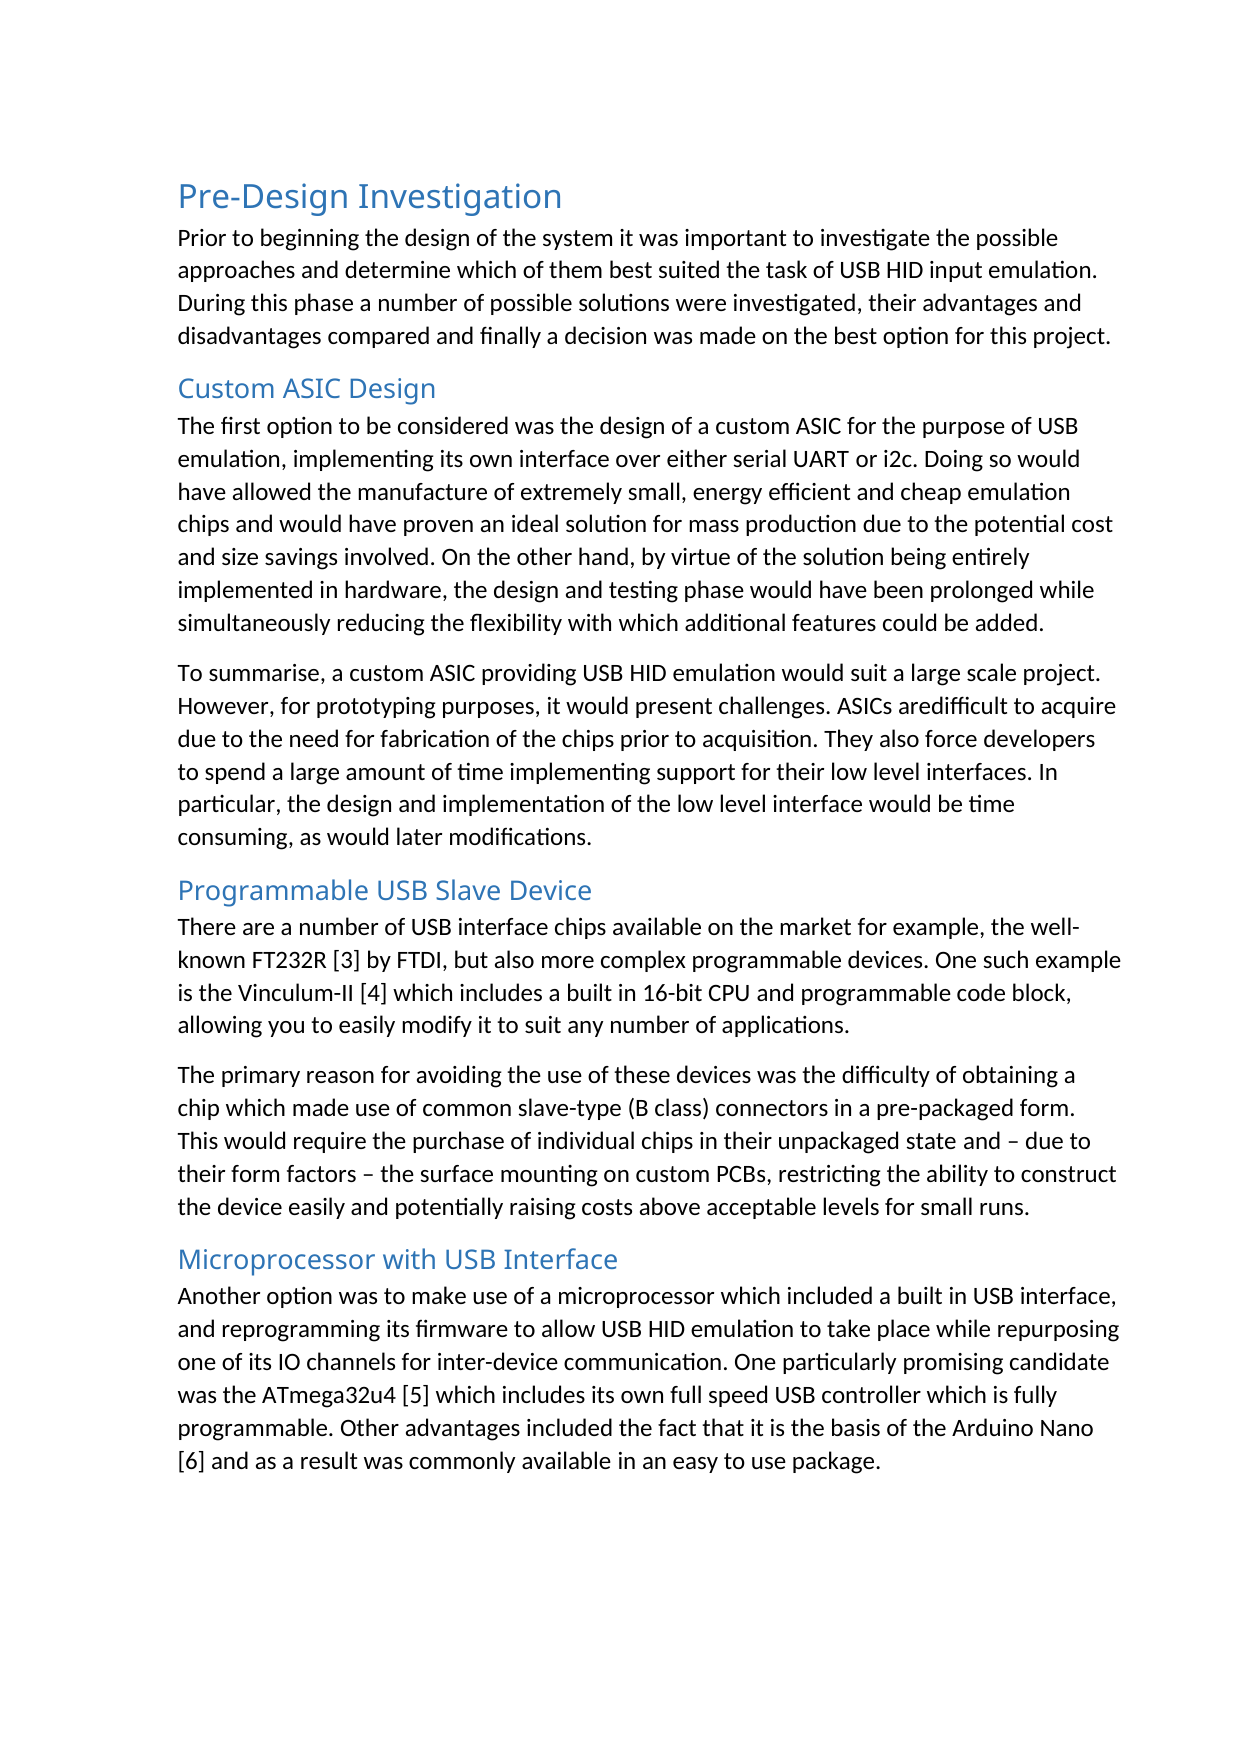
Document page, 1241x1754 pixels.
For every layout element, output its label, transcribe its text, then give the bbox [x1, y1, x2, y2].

text The first option to be considered was the design of a custom ASIC for the purpose of USB emulation, implementing its own interface over either serial UART or i2c. Doing so would have allowed the manufacture of extremely small, energy efficient and cheap emulation chips and would have proven an ideal solution for mass production due to the potential cost and size savings involved. On the other hand, by virtue of the solution being entirely implemented in hardware, the design and testing phase would have been prolonged while simultaneously reducing the flexibility with which additional features could be added. [177, 410, 1122, 638]
text Another option was to make use of a microprocessor which included a built in USB interface, and reprogramming its firmware to allow USB HID emulation to take place while repurposing one of its IO channels for inter-device communication. One particularly promising candidate was the ATmega32u4 which includes its own full speed USB controller which is fully programmable. Other advantages included the fact that it is the basis of the Arduino Nano and as a result was commonly available in an easy to use package. [177, 1280, 1122, 1475]
subtitle Custom ASIC Design [177, 370, 1122, 407]
text To summarise, a custom ASIC providing USB HID emulation would suit a large scale project. However, for prototyping purposes, it would present challenges. ASICs aredifficult to acquire due to the need for fabrication of the chips prior to acquisition. They also force developers to spend a large amount of time implementing support for their low level interfaces. In particular, the design and implementation of the low level interface would be time consuming, as would later modifications. [177, 657, 1122, 852]
subtitle Programmable USB Slave Device [177, 871, 1122, 908]
text The primary reason for avoiding the use of these devices was the difficulty of obtaining a chip which made use of common slave-type (B class) connectors in a pre-packaged form. This would require the purchase of individual chips in their unpackaged state and – due to their form factors – the surface mounting on custom PCBs, restricting the ability to construct the device easily and potentially raising costs above acceptable levels for small runs. [177, 1059, 1122, 1221]
text Prior to beginning the design of the system it was important to investigate the possible approaches and determine which of them best suited the task of USB HID input emulation. During this phase a number of possible solutions were investigated, their advantages and disadvantages compared and finally a decision was made on the best option for this project. [177, 222, 1122, 351]
text There are a number of USB interface chips available on the market for example, the well-known FT232R by FTDI, but also more complex programmable devices. One such example is the Vinculum-II which includes a built in 16-bit CPU and programmable code block, allowing you to easily modify it to suit any number of applications. [177, 911, 1122, 1040]
subtitle Microprocessor with USB Interface [177, 1240, 1122, 1277]
subtitle Pre-Design Investigation [177, 173, 1122, 218]
